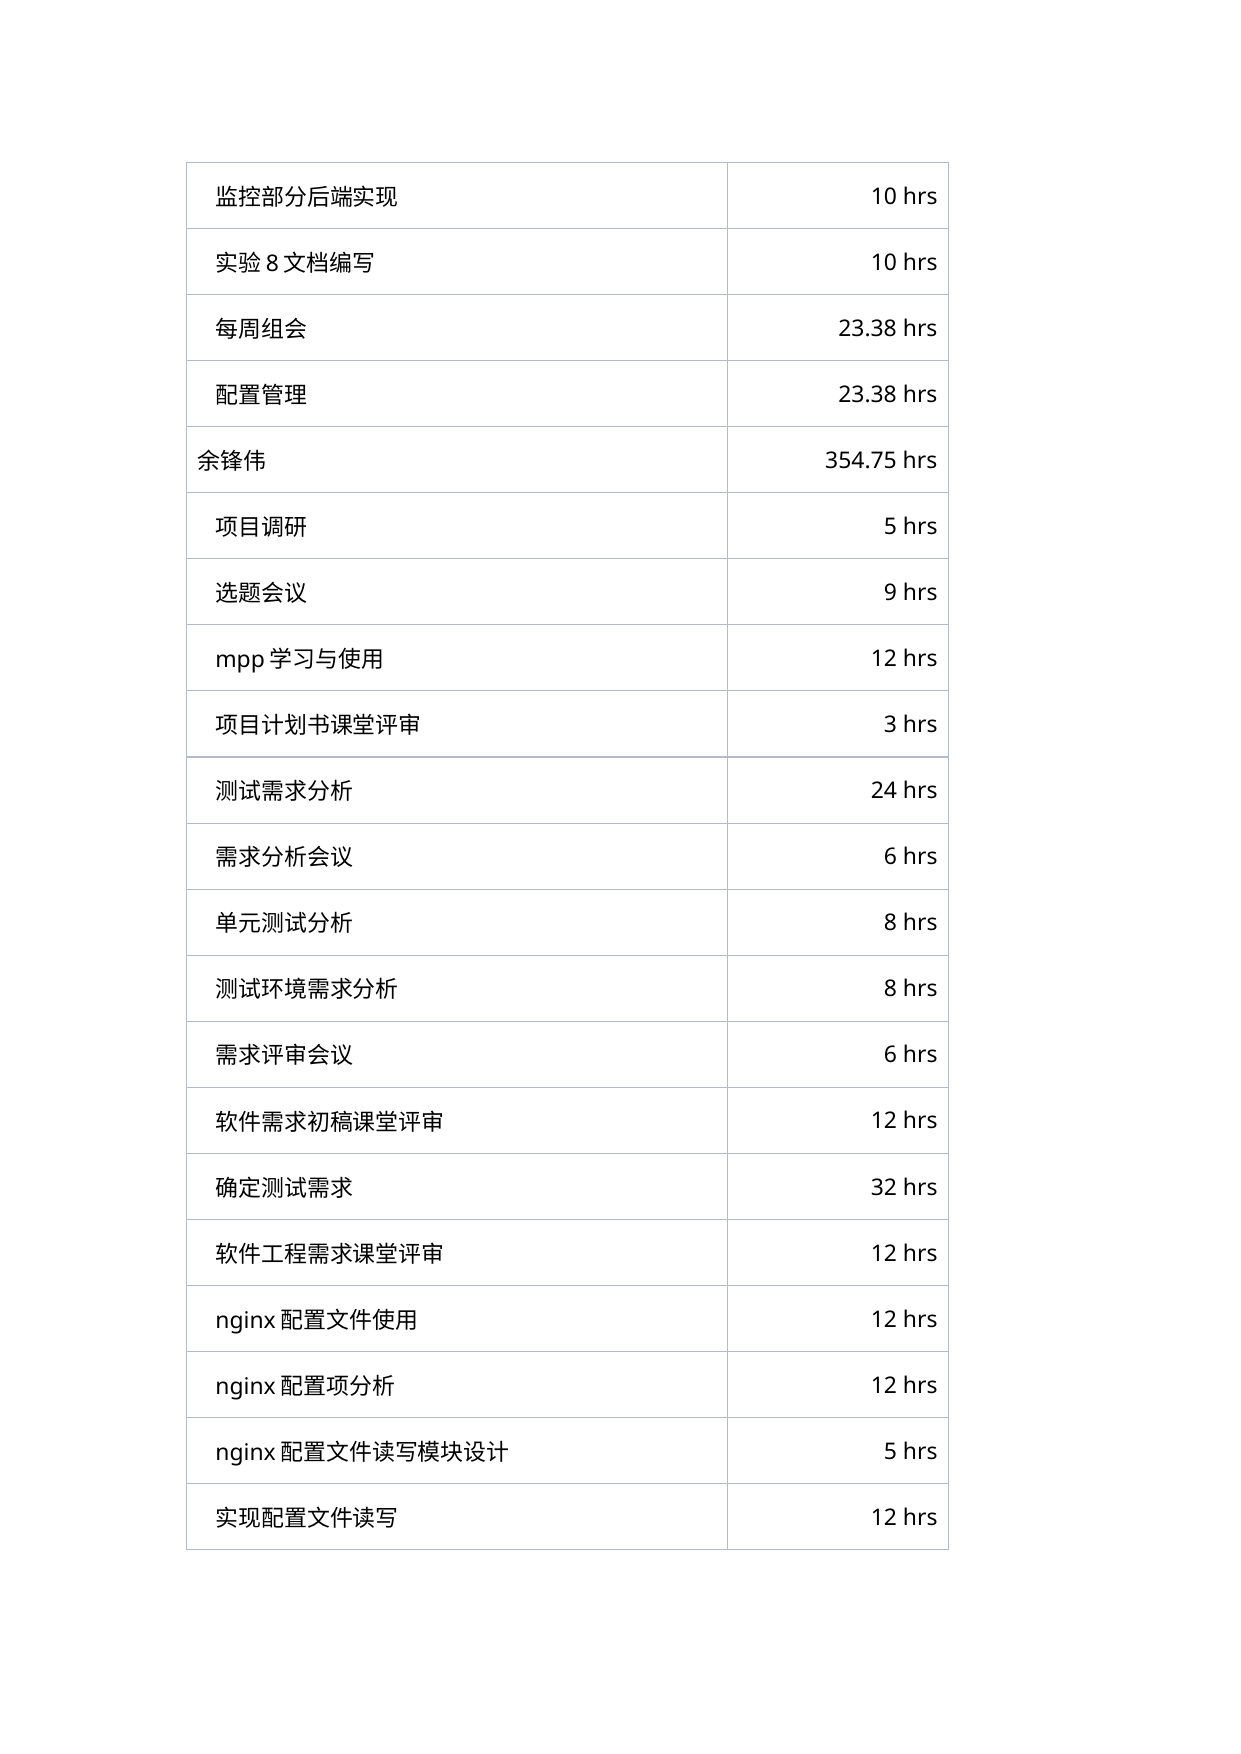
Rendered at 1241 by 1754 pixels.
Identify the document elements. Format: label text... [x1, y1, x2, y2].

table_cell 每周组会 [187, 295, 727, 360]
table_cell 监控部分后端实现 [187, 163, 727, 228]
table_cell 24 hrs [728, 758, 948, 822]
table_cell 单元测试分析 [187, 890, 727, 954]
table_cell 软件工程需求课堂评审 [187, 1220, 727, 1285]
table_cell 12 hrs [728, 1220, 948, 1285]
table_cell 选题会议 [187, 559, 727, 624]
table_cell 32 hrs [728, 1154, 948, 1219]
table_cell 10 hrs [728, 163, 948, 228]
table_cell 12 hrs [728, 1352, 948, 1417]
table_cell 6 hrs [728, 824, 948, 888]
table_cell 6 hrs [728, 1022, 948, 1087]
table_cell 5 hrs [728, 1418, 948, 1483]
table_cell mpp学习与使用 [187, 625, 727, 690]
table_cell 10 hrs [728, 229, 948, 294]
table_cell 测试环境需求分析 [187, 956, 727, 1021]
table_cell 余锋伟 [187, 427, 727, 492]
table_cell 12 hrs [728, 625, 948, 690]
table_cell 软件需求初稿课堂评审 [187, 1088, 727, 1153]
table_cell 需求评审会议 [187, 1022, 727, 1087]
table_cell 需求分析会议 [187, 824, 727, 888]
table_cell nginx配置项分析 [187, 1352, 727, 1417]
table_cell 3 hrs [728, 691, 948, 756]
table_cell 项目调研 [187, 493, 727, 558]
table_cell 测试需求分析 [187, 758, 727, 822]
table_cell 8 hrs [728, 890, 948, 954]
table_cell 实验8文档编写 [187, 229, 727, 294]
table_cell 23.38 hrs [728, 295, 948, 360]
table_cell 354.75 hrs [728, 427, 948, 492]
table_cell 12 hrs [728, 1484, 948, 1549]
table_cell 实现配置文件读写 [187, 1484, 727, 1549]
table_cell 5 hrs [728, 493, 948, 558]
table_cell 项目计划书课堂评审 [187, 691, 727, 756]
table_cell 配置管理 [187, 361, 727, 426]
table_cell 9 hrs [728, 559, 948, 624]
table_cell 23.38 hrs [728, 361, 948, 426]
table_cell 确定测试需求 [187, 1154, 727, 1219]
table_cell 8 hrs [728, 956, 948, 1021]
table_cell 12 hrs [728, 1088, 948, 1153]
table_cell 12 hrs [728, 1286, 948, 1351]
table_cell nginx配置文件使用 [187, 1286, 727, 1351]
table_cell nginx配置文件读写模块设计 [187, 1418, 727, 1483]
